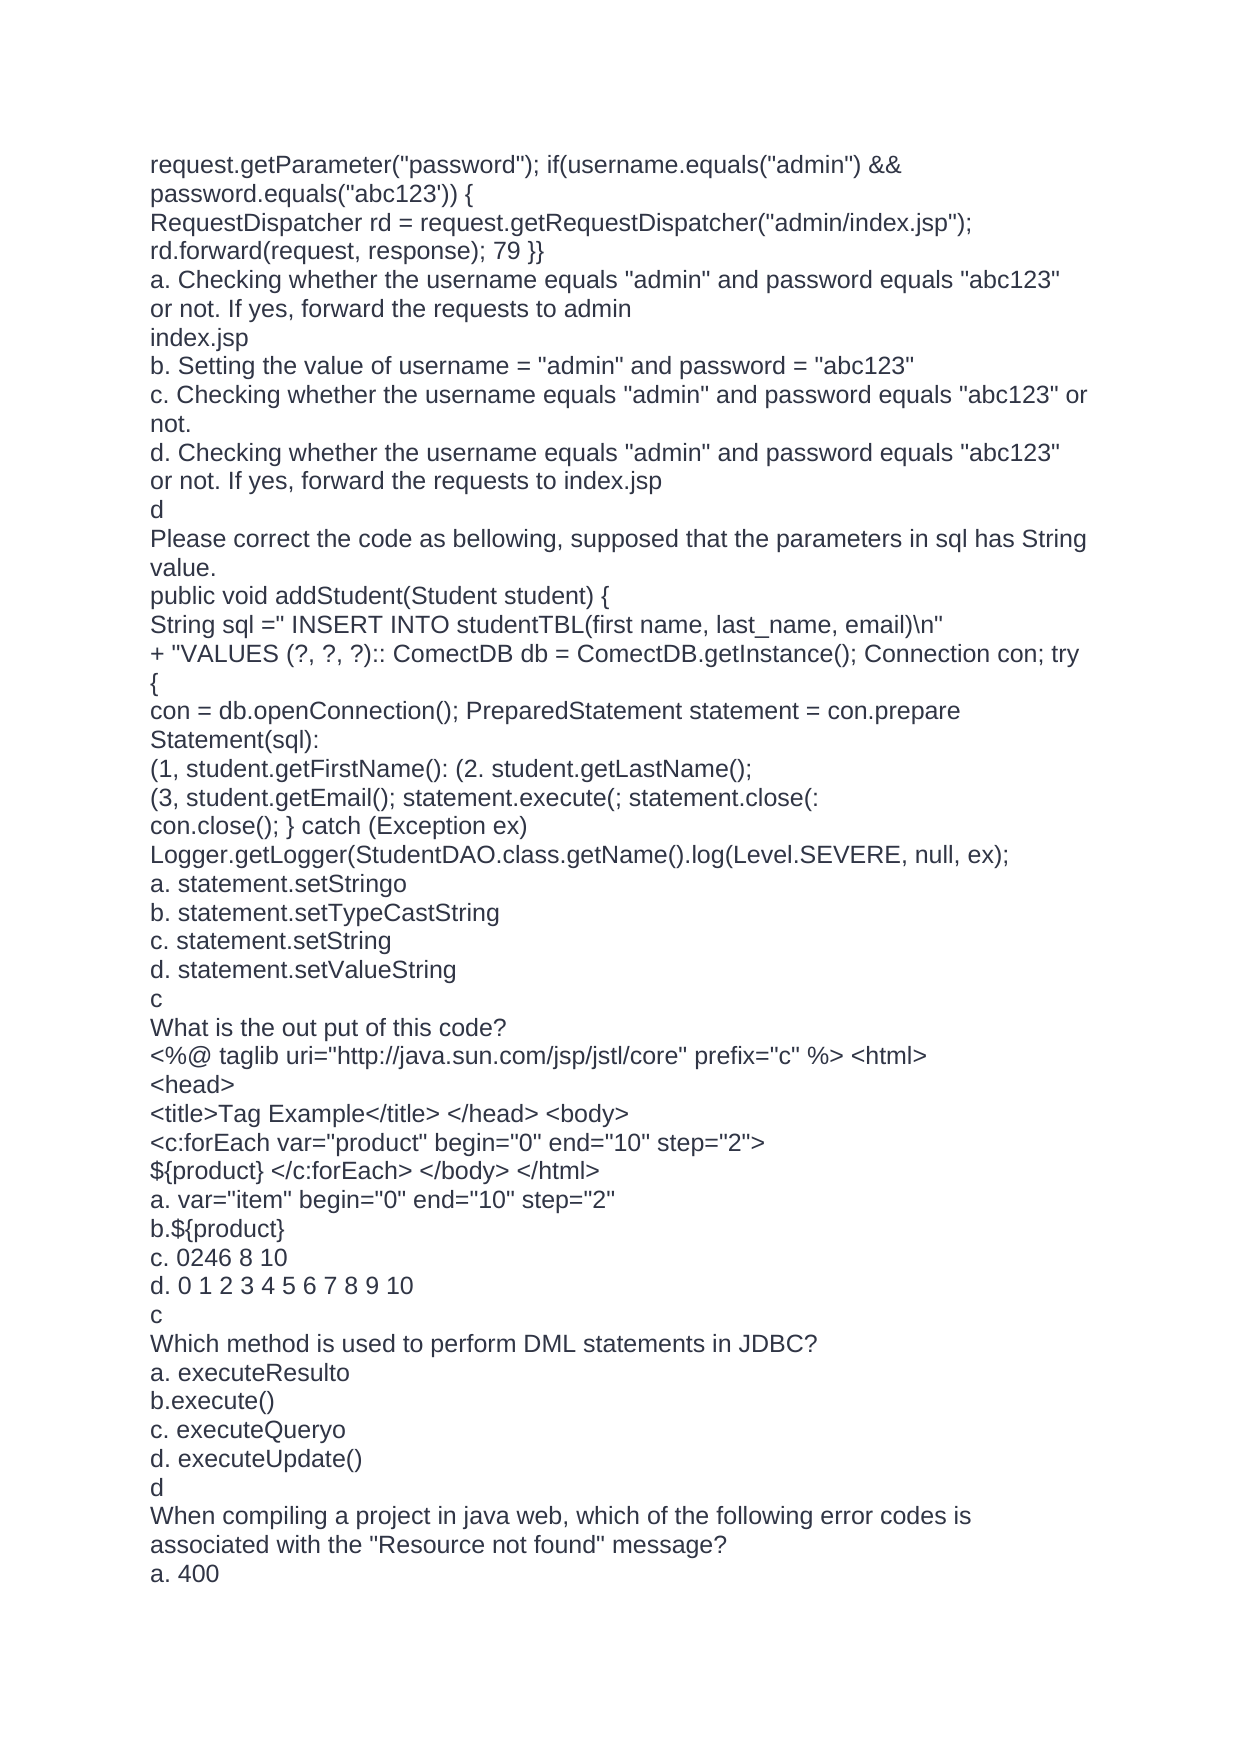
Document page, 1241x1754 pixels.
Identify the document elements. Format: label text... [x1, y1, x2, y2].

text Which method is used to perform DML statements in JDBC? a. executeResulto b.execute() c. executeQueryo d. executeUpdate() [150, 1329, 1090, 1472]
text What is the out put of this code? <%@ taglib uri="http://java.sun.com/jsp/jstl/core" prefix="c" %> <html> <head> <title>Tag Example</title> </head> <body> <c:forEach var="product" begin="0" end="10" step="2"> ${product} </c:forEach> </body> </html> a. var="item" begin="0" end="10" step="2" b.${product} c. 0246 8 10 d. 0 1 2 3 4 5 6 7 8 9 10 [150, 1012, 1090, 1300]
text d [150, 495, 1090, 524]
text Please correct the code as bellowing, supposed that the parameters in sql has String value. public void addStudent(Student student) { String sql =" INSERT INTO studentTBL(first name, last_name, email)\n" + "VALUES (?, ?, ?):: ComectDB db = ComectDB.getInstance(); Connection con; try { con = db.openConnection(); PreparedStatement statement = con.prepare Statement(sql): (1, student.getFirstName(): (2. student.getLastName(); (3, student.getEmail(); statement.execute(; statement.close(: con.close(); } catch (Exception ex) Logger.getLogger(StudentDAO.class.getName().log(Level.SEVERE, null, ex); a. statement.setStringo b. statement.setTypeCastString c. statement.setString d. statement.setValueString [150, 524, 1090, 984]
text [150, 1501, 1090, 1587]
text d [150, 1472, 1090, 1501]
text c [150, 1300, 1090, 1329]
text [150, 150, 1090, 495]
text c [150, 984, 1090, 1012]
